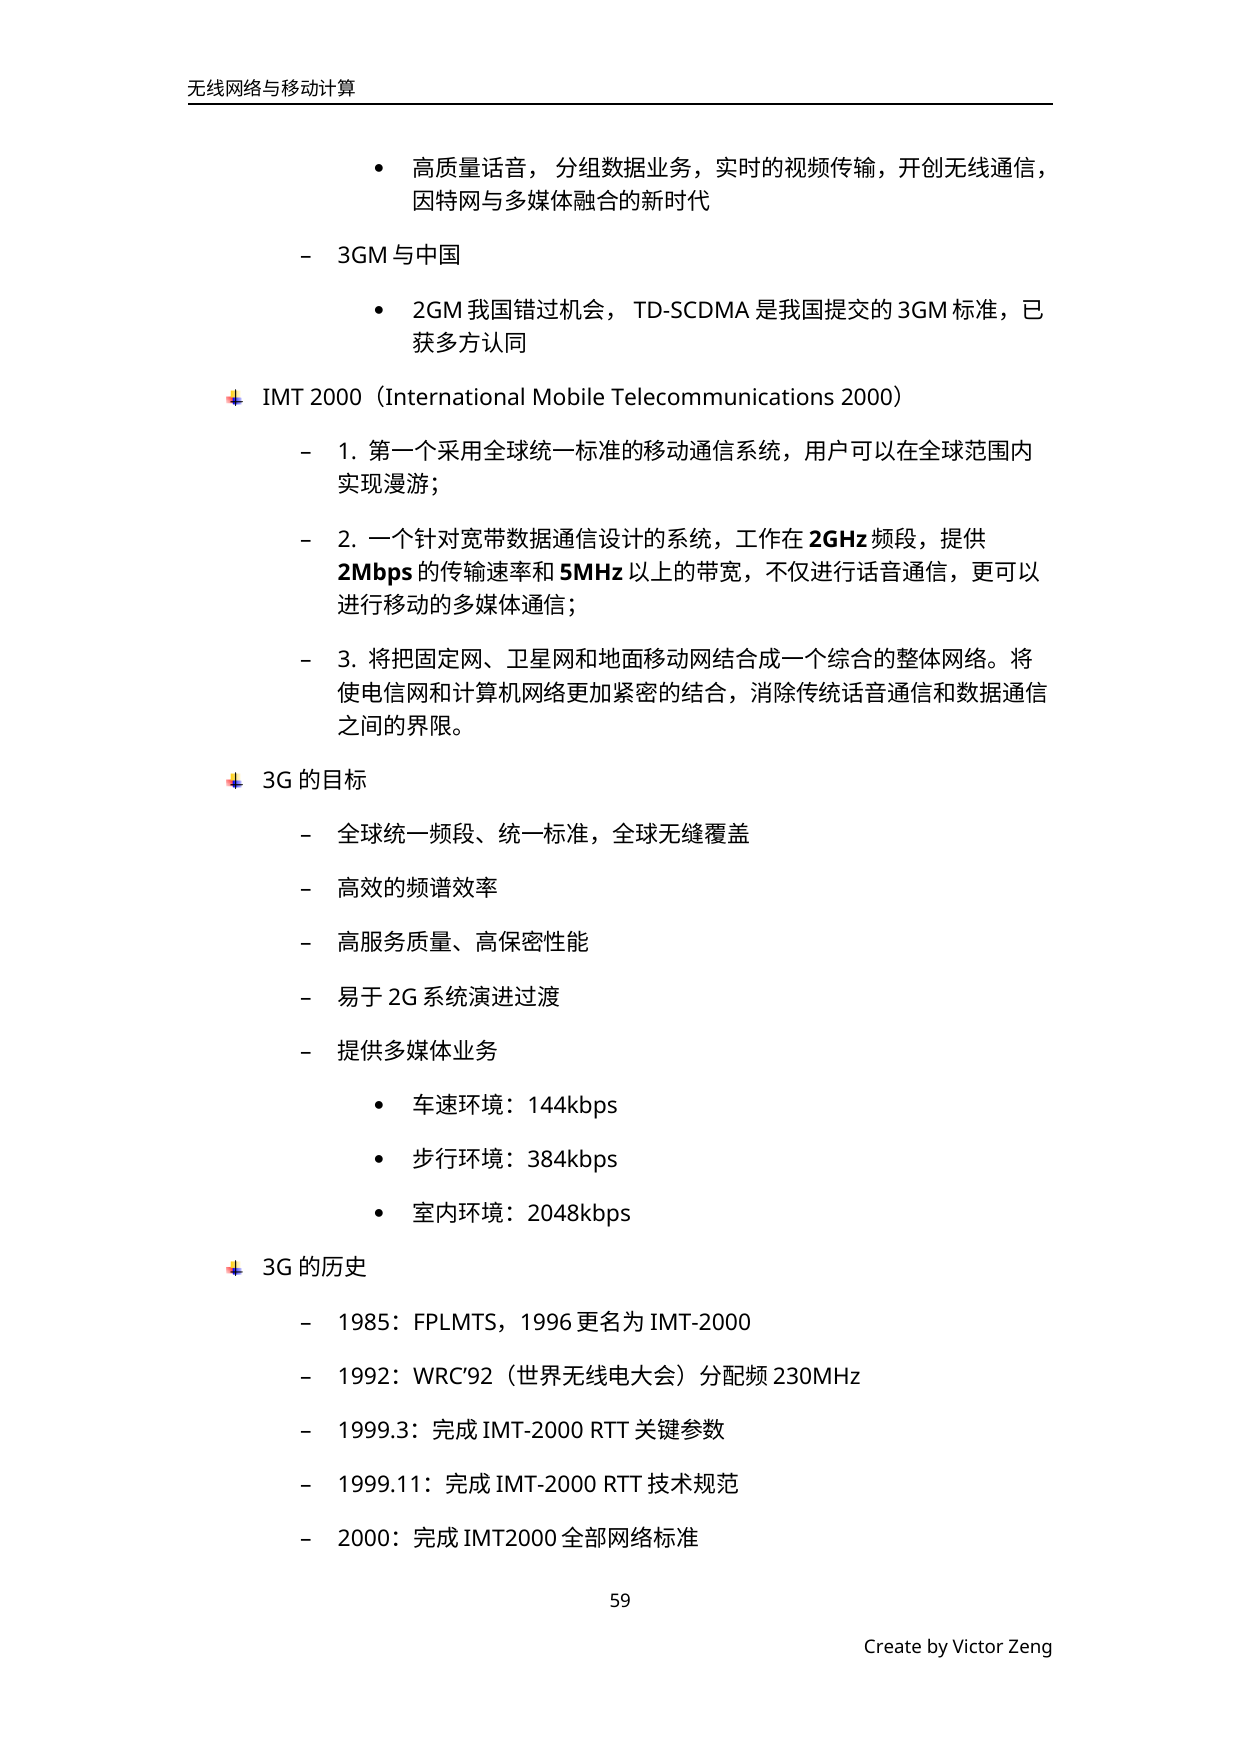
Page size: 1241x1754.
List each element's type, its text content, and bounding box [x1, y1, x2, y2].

list 2. 一个针对宽带数据通信设计的系统，工作在2GHz频段，提供2Mbps的传输速率和5MHz以上的带宽，不仅进行话音通信，更可以进行移动的多媒体通信； [300, 520, 1053, 620]
list 3G 的历史 [225, 1249, 1053, 1283]
list 全球统一频段、统一标准，全球无缝覆盖 [300, 816, 1053, 849]
list 1992：WRC’92（世界无线电大会）分配频230MHz [300, 1358, 1053, 1391]
list 高服务质量、高保密性能 [300, 924, 1053, 958]
list 3G 的目标 [225, 762, 1053, 795]
list IMT 2000（International Mobile Telecommunications 2000） [225, 379, 1053, 412]
list 1999.11：完成IMT-2000 RTT技术规范 [300, 1466, 1053, 1499]
picture [226, 1259, 243, 1276]
list 2000：完成IMT2000全部网络标准 [300, 1520, 1053, 1553]
list 2GM我国错过机会， TD-SCDMA 是我国提交的3GM标准，已获多方认同 [375, 291, 1053, 358]
list 1999.3：完成IMT-2000 RTT关键参数 [300, 1412, 1053, 1445]
picture [226, 388, 243, 406]
list 车速环境：144kbps [375, 1087, 1053, 1120]
list 易于2G系统演进过渡 [300, 978, 1053, 1012]
list 提供多媒体业务 [300, 1033, 1053, 1066]
list 3. 将把固定网、卫星网和地面移动网结合成一个综合的整体网络。将使电信网和计算机网络更加紧密的结合，消除传统话音通信和数据通信之间的界限。 [300, 641, 1053, 741]
list 1. 第一个采用全球统一标准的移动通信系统，用户可以在全球范围内实现漫游； [300, 433, 1053, 499]
list 高质量话音， 分组数据业务，实时的视频传输，开创无线通信，因特网与多媒体融合的新时代 [375, 150, 1053, 216]
picture [226, 771, 243, 789]
list 1985：FPLMTS，1996更名为IMT-2000 [300, 1303, 1053, 1337]
list 室内环境：2048kbps [375, 1195, 1053, 1228]
list 步行环境：384kbps [375, 1141, 1053, 1174]
list 3GM与中国 [300, 237, 1053, 271]
list 高效的频谱效率 [300, 870, 1053, 903]
